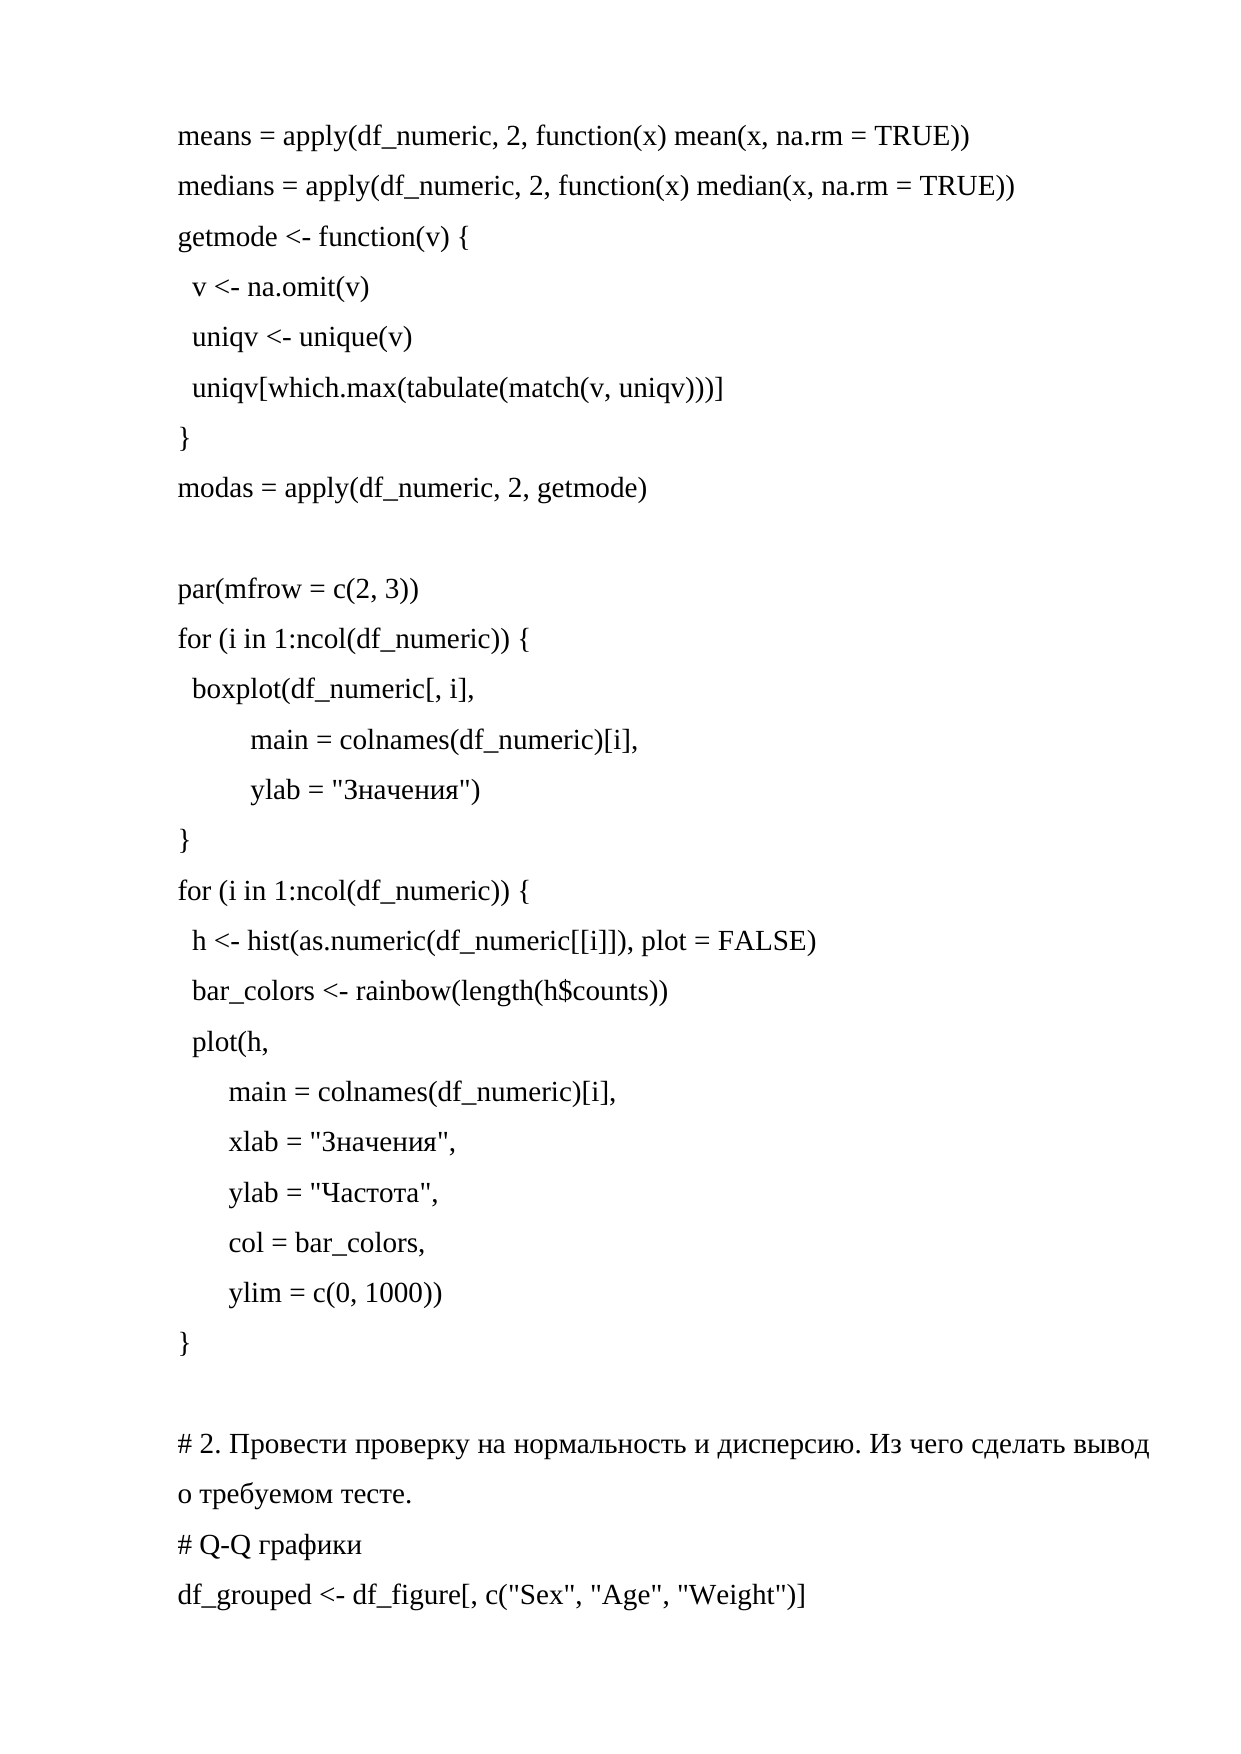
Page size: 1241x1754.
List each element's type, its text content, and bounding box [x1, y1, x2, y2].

text ylab = "Значения") [177, 772, 1152, 806]
text par(mfrow = c(2, 3)) [177, 571, 1152, 604]
text # Q-Q графики [177, 1527, 1152, 1560]
text # 2. Провести проверку на нормальность и дисперсию. Из чего сделать вывод о требуемом тесте. [177, 1426, 1152, 1510]
text plot(h, [177, 1024, 1152, 1057]
text getmode <- function(v) { [177, 219, 1152, 252]
text uniqv <- unique(v) [177, 319, 1152, 353]
text ylab = "Частота", [177, 1175, 1152, 1208]
text col = bar_colors, [177, 1225, 1152, 1258]
text main = colnames(df_numeric)[i], [177, 1074, 1152, 1108]
text h <- hist(as.numeric(df_numeric[[i]]), plot = FALSE) [177, 923, 1152, 957]
text medians = apply(df_numeric, 2, function(x) median(x, na.rm = TRUE)) [177, 168, 1152, 202]
text uniqv[which.max(tabulate(match(v, uniqv)))] [177, 370, 1152, 403]
text boxplot(df_numeric[, i], [177, 672, 1152, 705]
text means = apply(df_numeric, 2, function(x) mean(x, na.rm = TRUE)) [177, 118, 1152, 152]
text xlab = "Значения", [177, 1124, 1152, 1158]
text v <- na.omit(v) [177, 269, 1152, 303]
text ylim = c(0, 1000)) [177, 1275, 1152, 1309]
text modas = apply(df_numeric, 2, getmode) [177, 470, 1152, 504]
text df_grouped <- df_figure[, c("Sex", "Age", "Weight")] [177, 1577, 1152, 1611]
text } [177, 1326, 1152, 1359]
text for (i in 1:ncol(df_numeric)) { [177, 621, 1152, 655]
text } [177, 822, 1152, 856]
text main = colnames(df_numeric)[i], [177, 722, 1152, 755]
text for (i in 1:ncol(df_numeric)) { [177, 873, 1152, 906]
text bar_colors <- rainbow(length(h$counts)) [177, 973, 1152, 1007]
text } [177, 420, 1152, 453]
